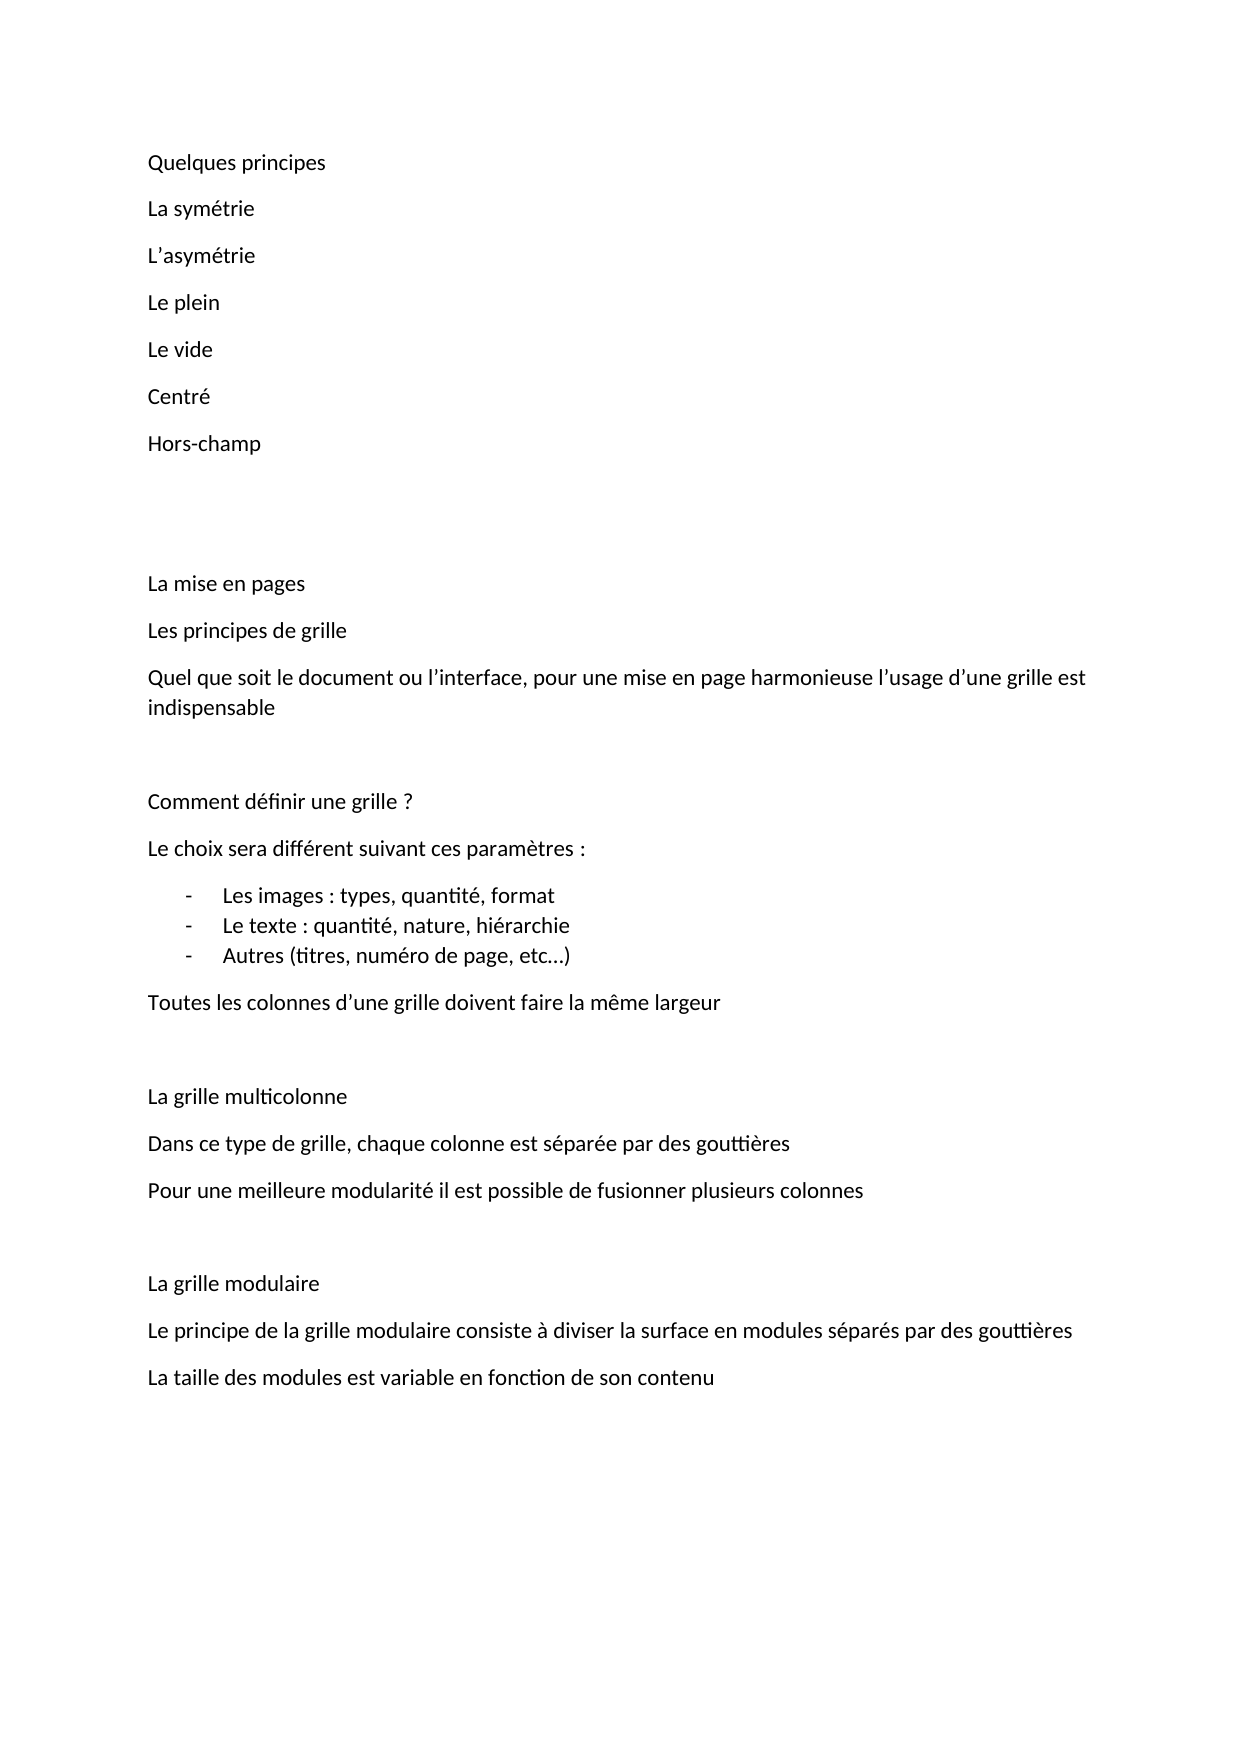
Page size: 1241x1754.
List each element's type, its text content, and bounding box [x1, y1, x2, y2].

list Le texte : quantité, nature, hiérarchie [185, 911, 1093, 939]
text Comment définir une grille ? [148, 787, 1093, 815]
text Le plein [148, 288, 1093, 316]
text Hors-champ [148, 429, 1093, 457]
text Le principe de la grille modulaire consiste à diviser la surface en modules séparés par des gouttières [148, 1316, 1093, 1344]
text Les principes de grille [148, 616, 1093, 644]
text Toutes les colonnes d’une grille doivent faire la même largeur [148, 988, 1093, 1016]
text La mise en pages [148, 569, 1093, 597]
list Les images : types, quantité, format [185, 881, 1093, 909]
text L’asymétrie [148, 241, 1093, 269]
list Autres (titres, numéro de page, etc…) [185, 941, 1093, 969]
text Quelques principes [148, 148, 1093, 176]
text Dans ce type de grille, chaque colonne est séparée par des gouttières [148, 1129, 1093, 1157]
text La symétrie [148, 194, 1093, 222]
text Le choix sera différent suivant ces paramètres : [148, 834, 1093, 862]
text Pour une meilleure modularité il est possible de fusionner plusieurs colonnes [148, 1176, 1093, 1204]
text La taille des modules est variable en fonction de son contenu [148, 1363, 1093, 1391]
text Centré [148, 382, 1093, 410]
text La grille multicolonne [148, 1082, 1093, 1110]
text Quel que soit le document ou l’interface, pour une mise en page harmonieuse l’usage d’une grille est indispensable [148, 663, 1093, 721]
text Le vide [148, 335, 1093, 363]
text La grille modulaire [148, 1269, 1093, 1297]
